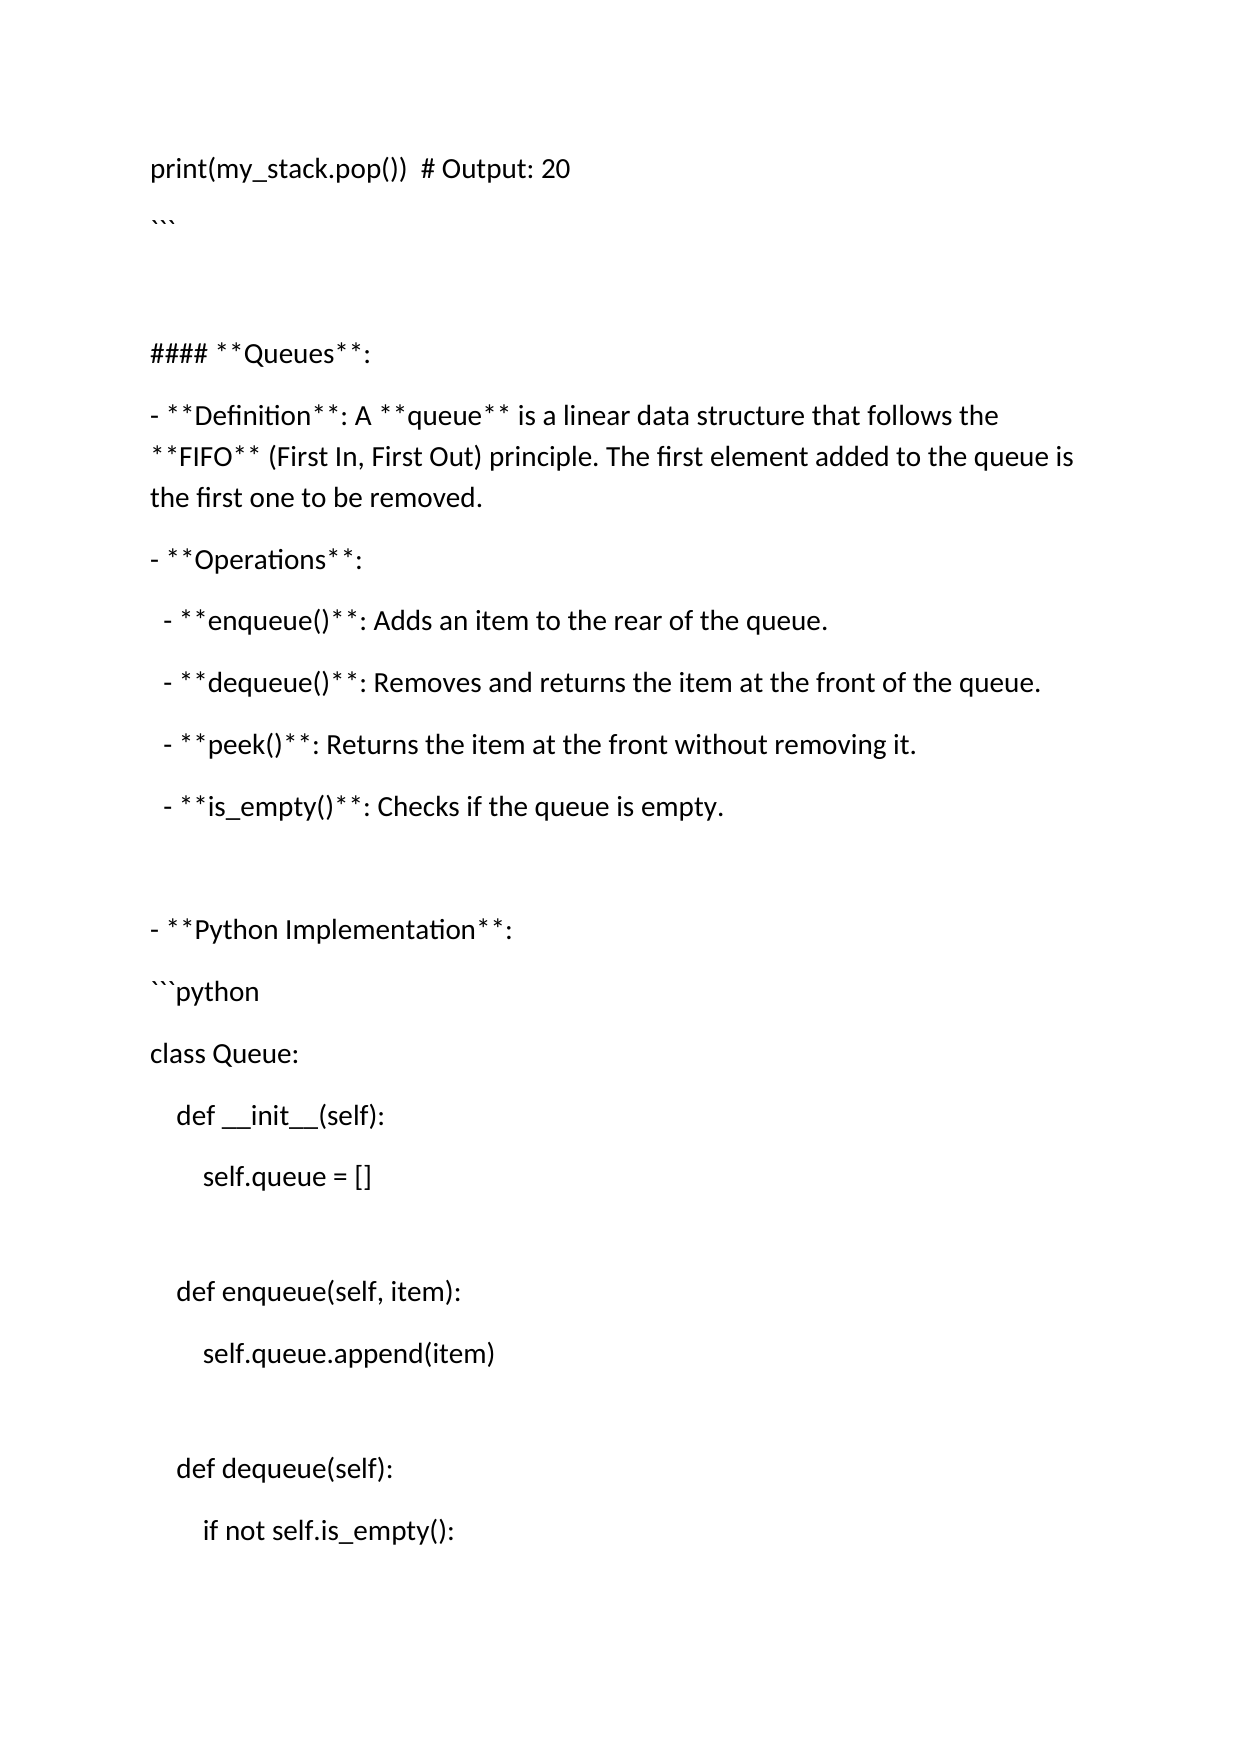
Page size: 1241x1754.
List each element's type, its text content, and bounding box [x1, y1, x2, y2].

text print(my_stack.pop()) # Output: 20 [150, 150, 1090, 186]
text def enqueue(self, item): [150, 1273, 1090, 1309]
text def dequeue(self): [150, 1450, 1090, 1485]
text self.queue = [] [150, 1158, 1090, 1194]
text - **enqueue()**: Adds an item to the rear of the queue. [150, 602, 1090, 638]
text - **Python Implementation**: [150, 911, 1090, 947]
text - **dequeue()**: Removes and returns the item at the front of the queue. [150, 664, 1090, 700]
text class Queue: [150, 1035, 1090, 1071]
text ```python [150, 973, 1090, 1009]
text def __init__(self): [150, 1097, 1090, 1132]
text - **peek()**: Returns the item at the front without removing it. [150, 726, 1090, 762]
text - **is_empty()**: Checks if the queue is empty. [150, 788, 1090, 823]
text self.queue.append(item) [150, 1335, 1090, 1371]
text - **Operations**: [150, 541, 1090, 576]
text if not self.is_empty(): [150, 1512, 1090, 1547]
text ``` [150, 212, 1090, 247]
text - **Definition**: A **queue** is a linear data structure that follows the **FIFO** (First In, First Out) principle. The first element added to the queue is the first one to be removed. [150, 397, 1090, 514]
text #### **Queues**: [150, 335, 1090, 371]
